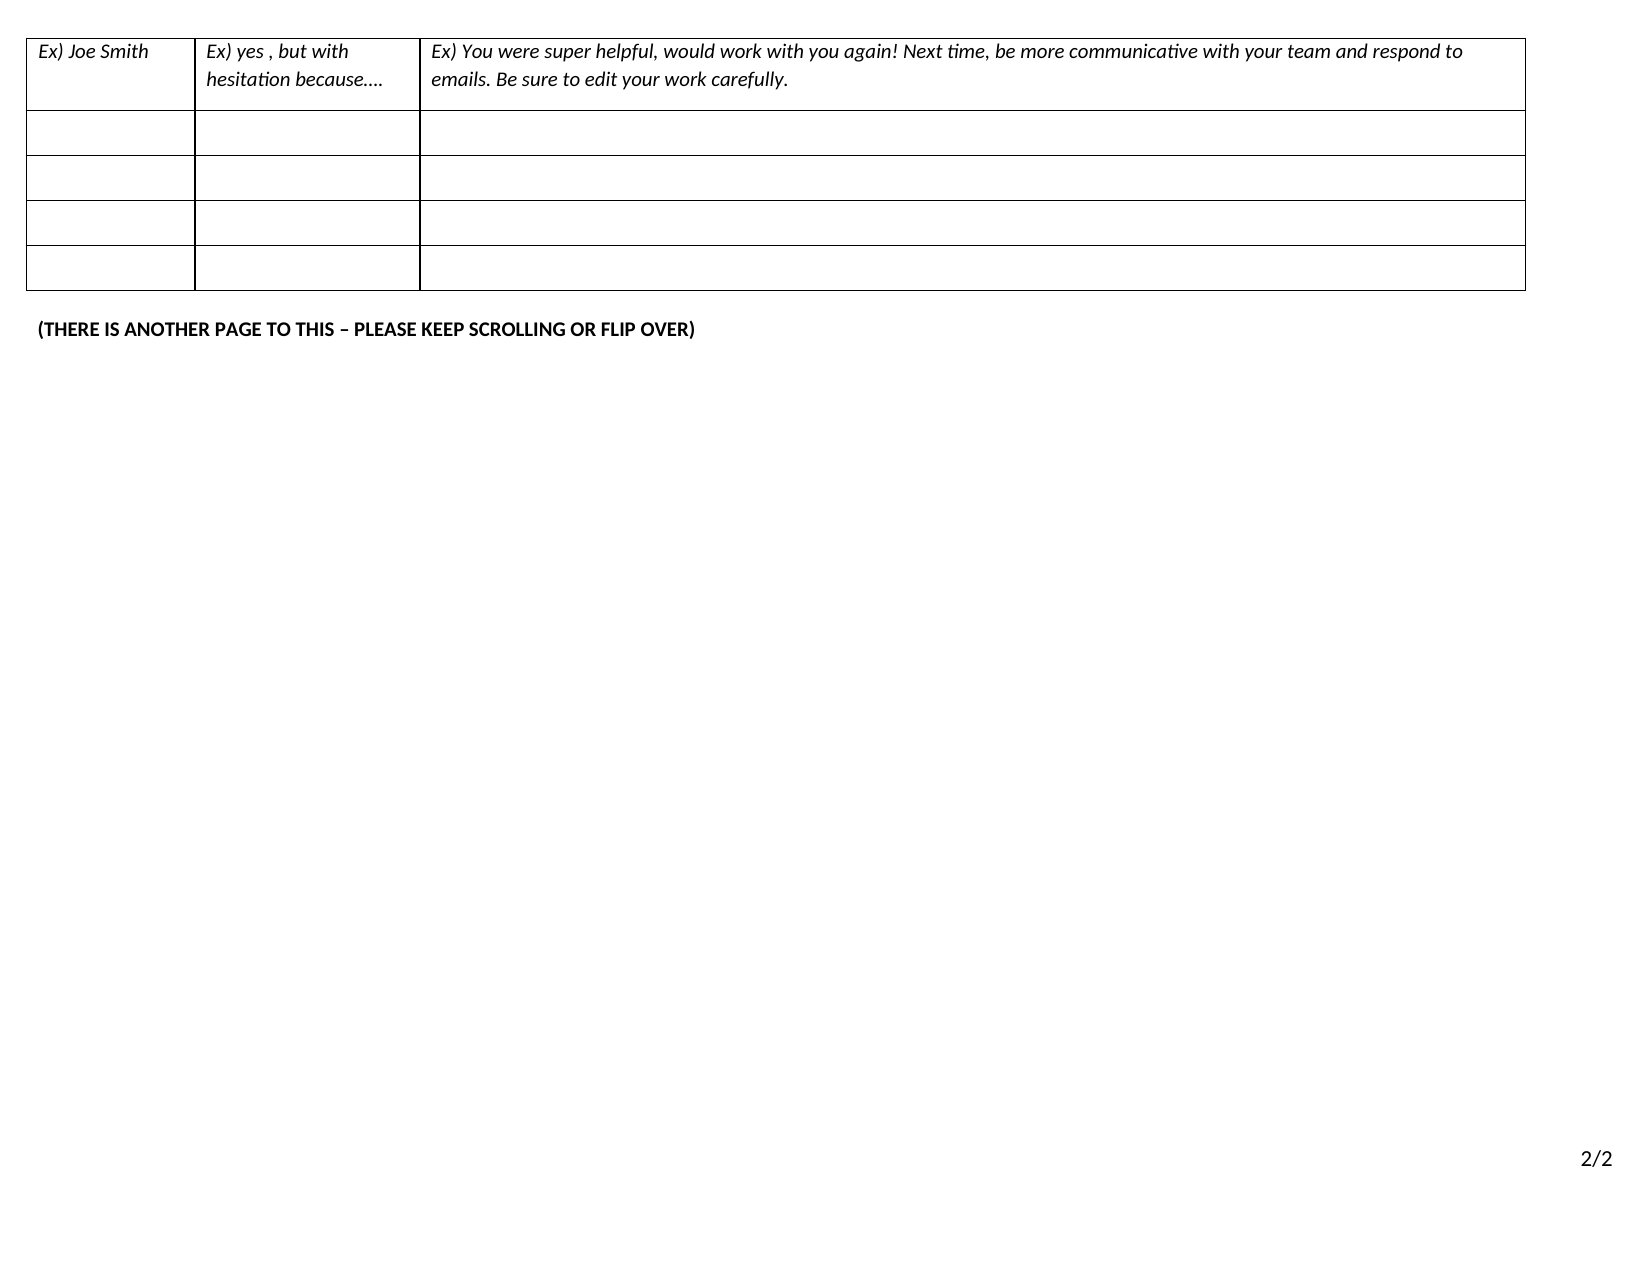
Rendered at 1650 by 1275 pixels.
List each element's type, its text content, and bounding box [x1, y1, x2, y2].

table_cell [27, 111, 194, 155]
table_cell [27, 246, 194, 290]
table_cell [27, 201, 194, 245]
table_cell [196, 111, 419, 155]
text (THERE IS ANOTHER PAGE TO THIS – PLEASE KEEP SCROLLING OR FLIP OVER) [37, 317, 1612, 342]
table_cell [196, 201, 419, 245]
table_cell [421, 201, 1525, 245]
table_cell [196, 156, 419, 200]
table_cell [421, 156, 1525, 200]
table_cell Ex) Joe Smith [27, 39, 194, 110]
table_cell [27, 156, 194, 200]
table_cell [421, 111, 1525, 155]
table_cell [421, 246, 1525, 290]
table_cell [196, 246, 419, 290]
table_cell Ex) yes , but with hesitation because…. [196, 39, 419, 110]
table_cell Ex) You were super helpful, would work with you again! Next time, be more communicative with your team and respond to emails. Be sure to edit your work carefully. [421, 39, 1525, 110]
